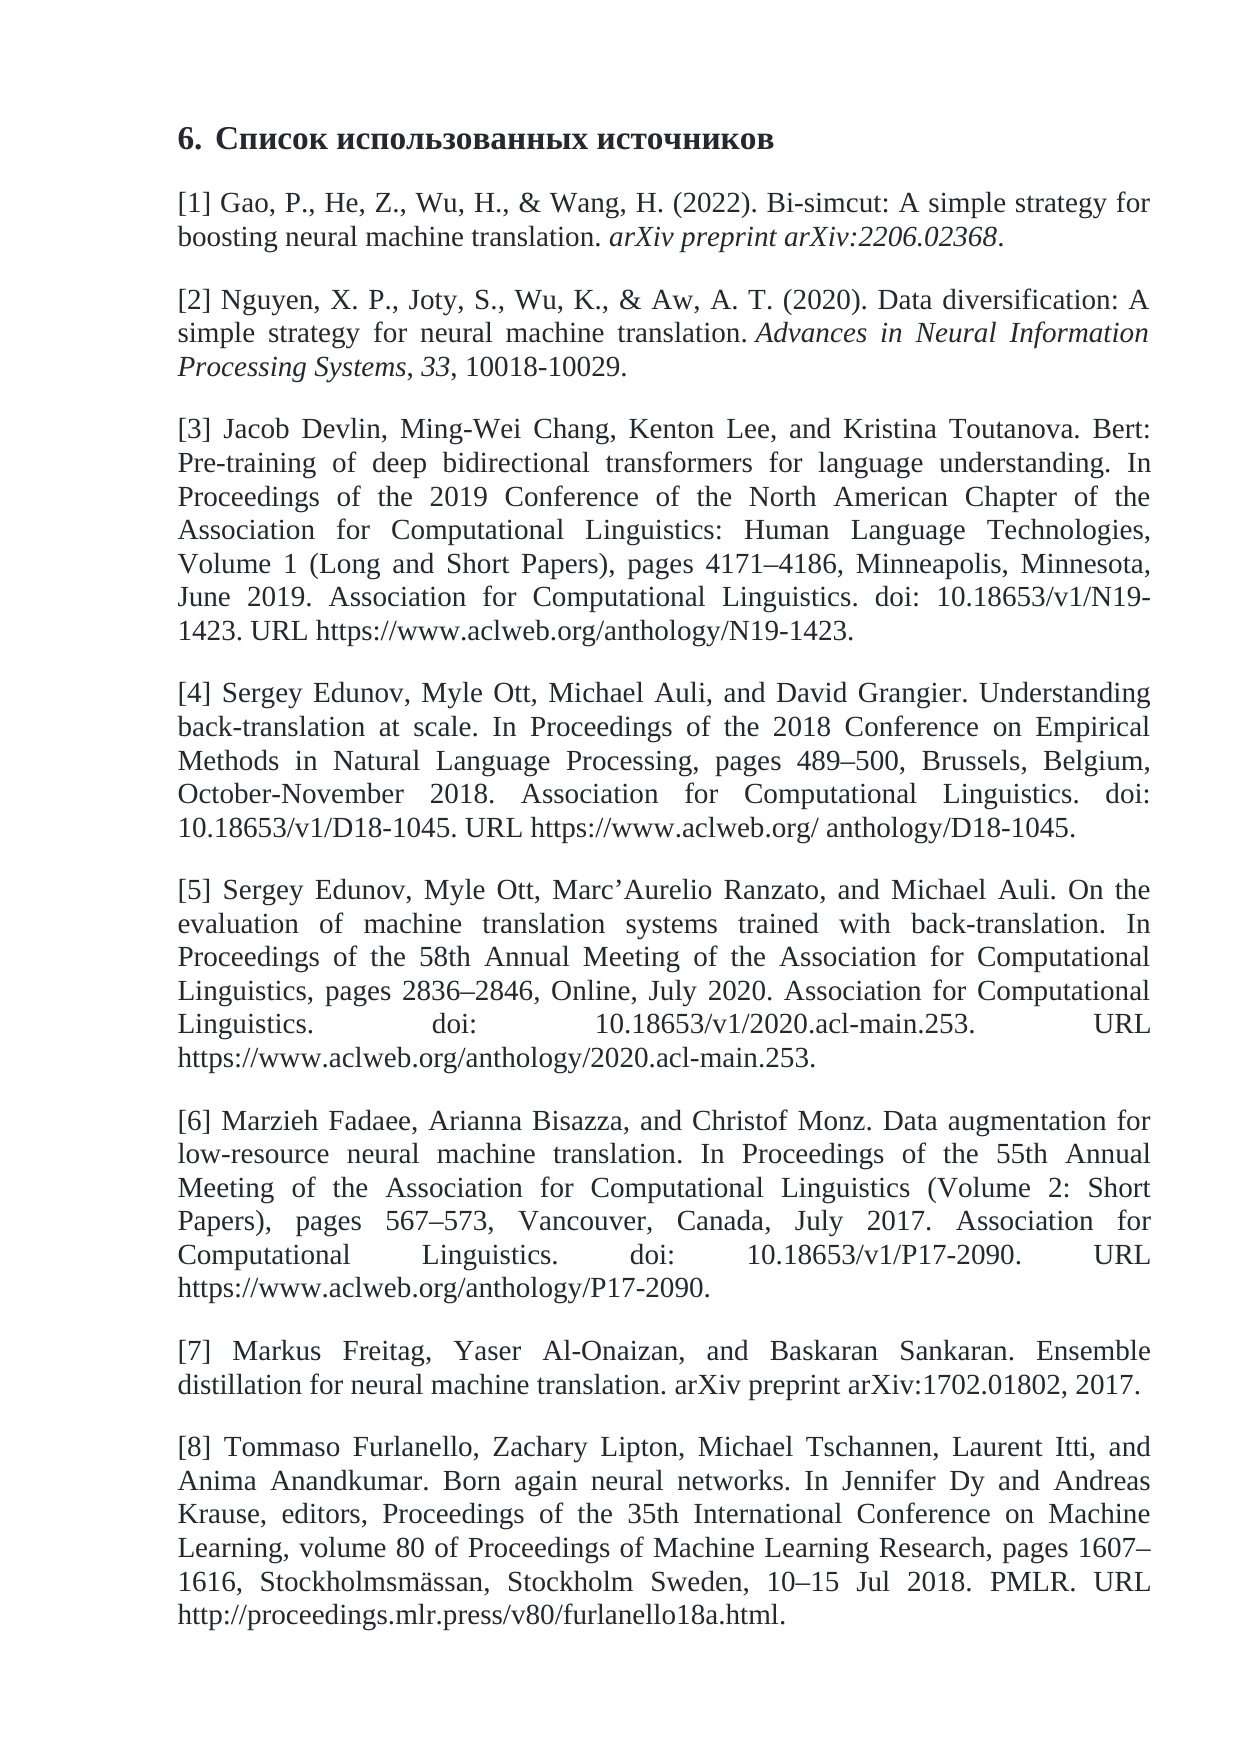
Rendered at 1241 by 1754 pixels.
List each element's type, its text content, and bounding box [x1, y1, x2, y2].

text [6] Marzieh Fadaee, Arianna Bisazza, and Christof Monz. Data augmentation for low-resource neural machine translation. In Proceedings of the 55th Annual Meeting of the Association for Computational Linguistics (Volume 2: Short Papers), pages 567–573, Vancouver, Canada, July 2017. Association for Computational Linguistics. doi: 10.18653/v1/P17-2090. URL https://www.aclweb.org/anthology/P17-2090. [177, 1103, 1152, 1304]
text [2] Nguyen, X. P., Joty, S., Wu, K., & Aw, A. T. (2020). Data diversification: A simple strategy for neural machine translation. Advances in Neural Information Processing Systems, 33, 10018-10029. [177, 282, 1152, 382]
text [5] Sergey Edunov, Myle Ott, Marc’Aurelio Ranzato, and Michael Auli. On the evaluation of machine translation systems trained with back-translation. In Proceedings of the 58th Annual Meeting of the Association for Computational Linguistics, pages 2836–2846, Online, July 2020. Association for Computational Linguistics. doi: 10.18653/v1/2020.acl-main.253. URL https://www.aclweb.org/anthology/2020.acl-main.253. [177, 872, 1152, 1074]
text [4] Sergey Edunov, Myle Ott, Michael Auli, and David Grangier. Understanding back-translation at scale. In Proceedings of the 2018 Conference on Empirical Methods in Natural Language Processing, pages 489–500, Brussels, Belgium, October-November 2018. Association for Computational Linguistics. doi: 10.18653/v1/D18-1045. URL https://www.aclweb.org/ anthology/D18-1045. [177, 676, 1152, 843]
text [7] Markus Freitag, Yaser Al-Onaizan, and Baskaran Sankaran. Ensemble distillation for neural machine translation. arXiv preprint arXiv:1702.01802, 2017. [177, 1333, 1152, 1400]
subtitle Список использованных источников [177, 118, 1152, 156]
text [1] Gao, P., He, Z., Wu, H., & Wang, H. (2022). Bi-simcut: A simple strategy for boosting neural machine translation. arXiv preprint arXiv:2206.02368. [177, 186, 1152, 253]
text [8] Tommaso Furlanello, Zachary Lipton, Michael Tschannen, Laurent Itti, and Anima Anandkumar. Born again neural networks. In Jennifer Dy and Andreas Krause, editors, Proceedings of the 35th International Conference on Machine Learning, volume 80 of Proceedings of Machine Learning Research, pages 1607–1616, Stockholmsmässan, Stockholm Sweden, 10–15 Jul 2018. PMLR. URL http://proceedings.mlr.press/v80/furlanello18a.html. [177, 1429, 1152, 1631]
text [3] Jacob Devlin, Ming-Wei Chang, Kenton Lee, and Kristina Toutanova. Bert: Pre-training of deep bidirectional transformers for language understanding. In Proceedings of the 2019 Conference of the North American Chapter of the Association for Computational Linguistics: Human Language Technologies, Volume 1 (Long and Short Papers), pages 4171–4186, Minneapolis, Minnesota, June 2019. Association for Computational Linguistics. doi: 10.18653/v1/N19-1423. URL https://www.aclweb.org/anthology/N19-1423. [177, 412, 1152, 646]
